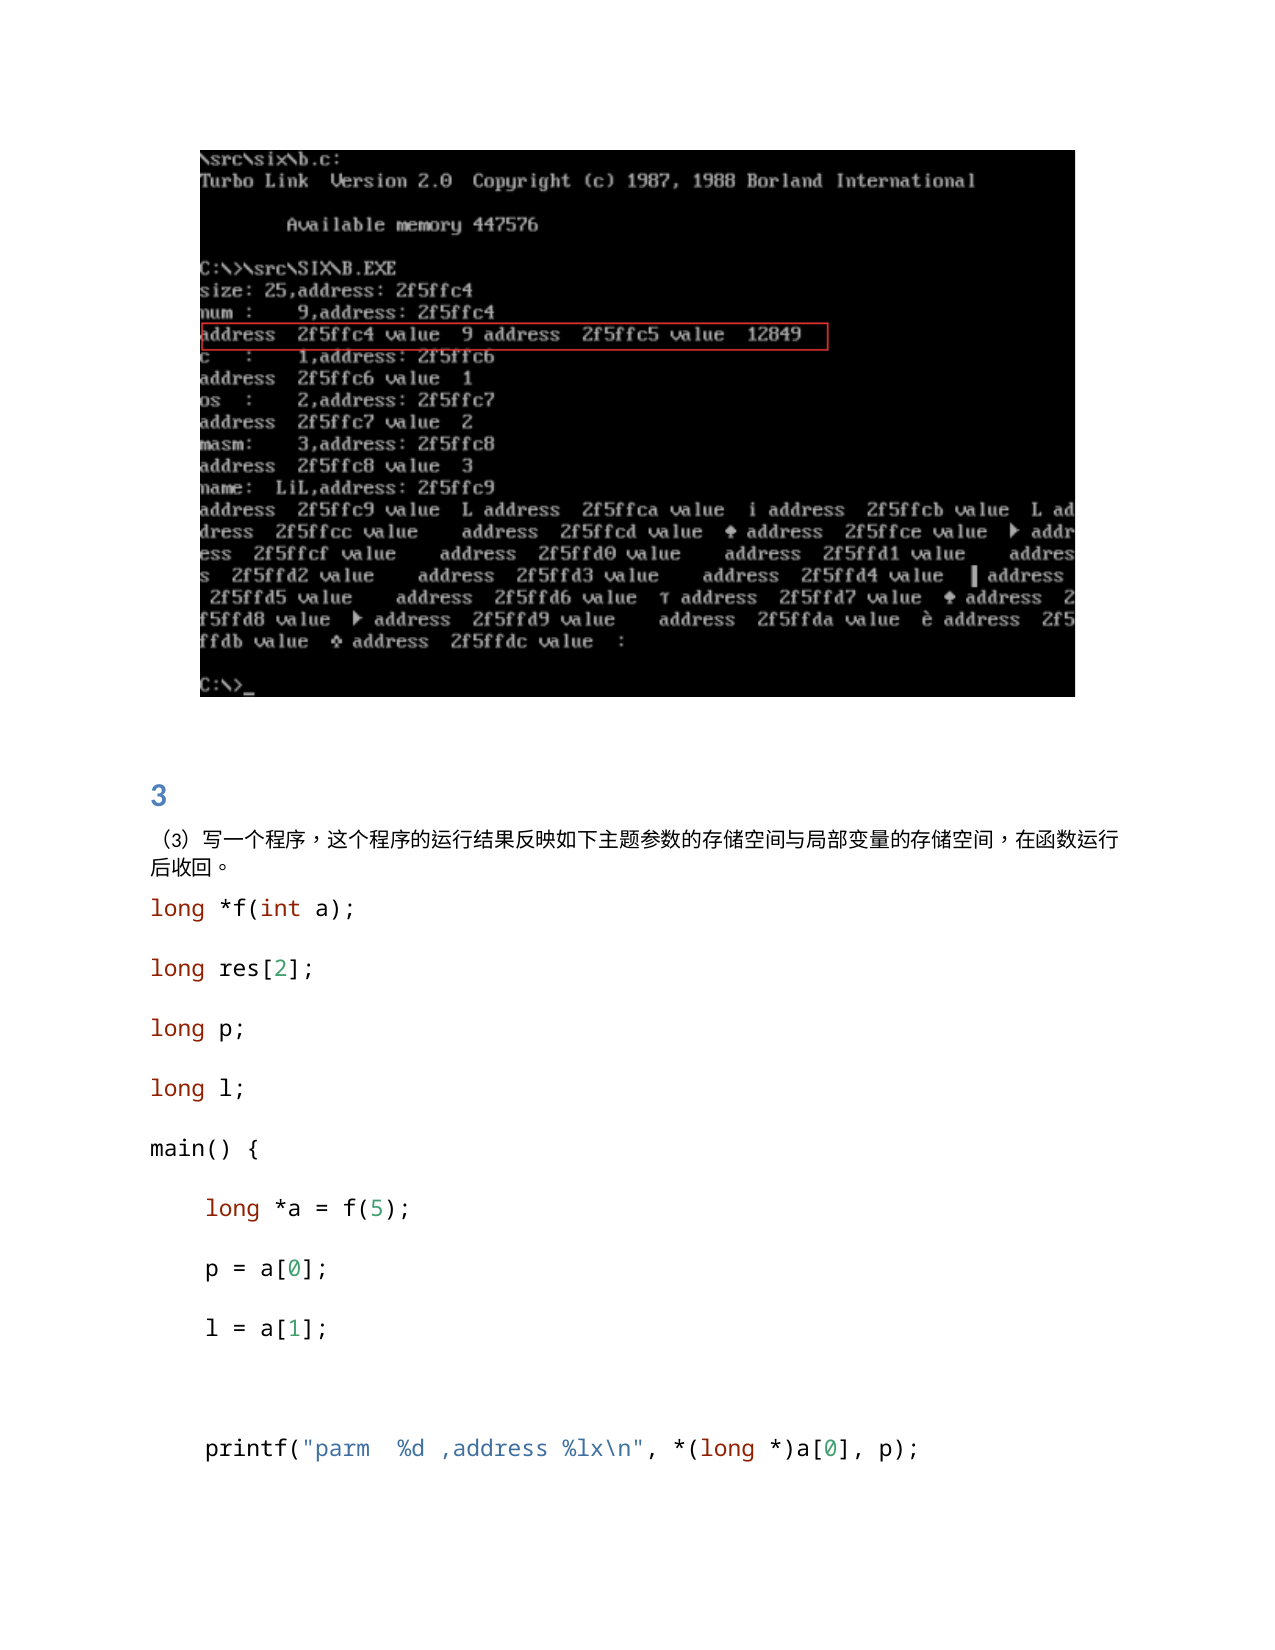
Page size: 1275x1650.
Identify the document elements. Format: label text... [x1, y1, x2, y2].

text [150, 892, 1125, 1492]
text （3）写一个程序，这个程序的运行结果反映如下主题参数的存储空间与局部变量的存储空间，在函数运行后收回。 [150, 825, 1125, 882]
picture [200, 150, 1075, 697]
subtitle 3 [150, 773, 1125, 814]
